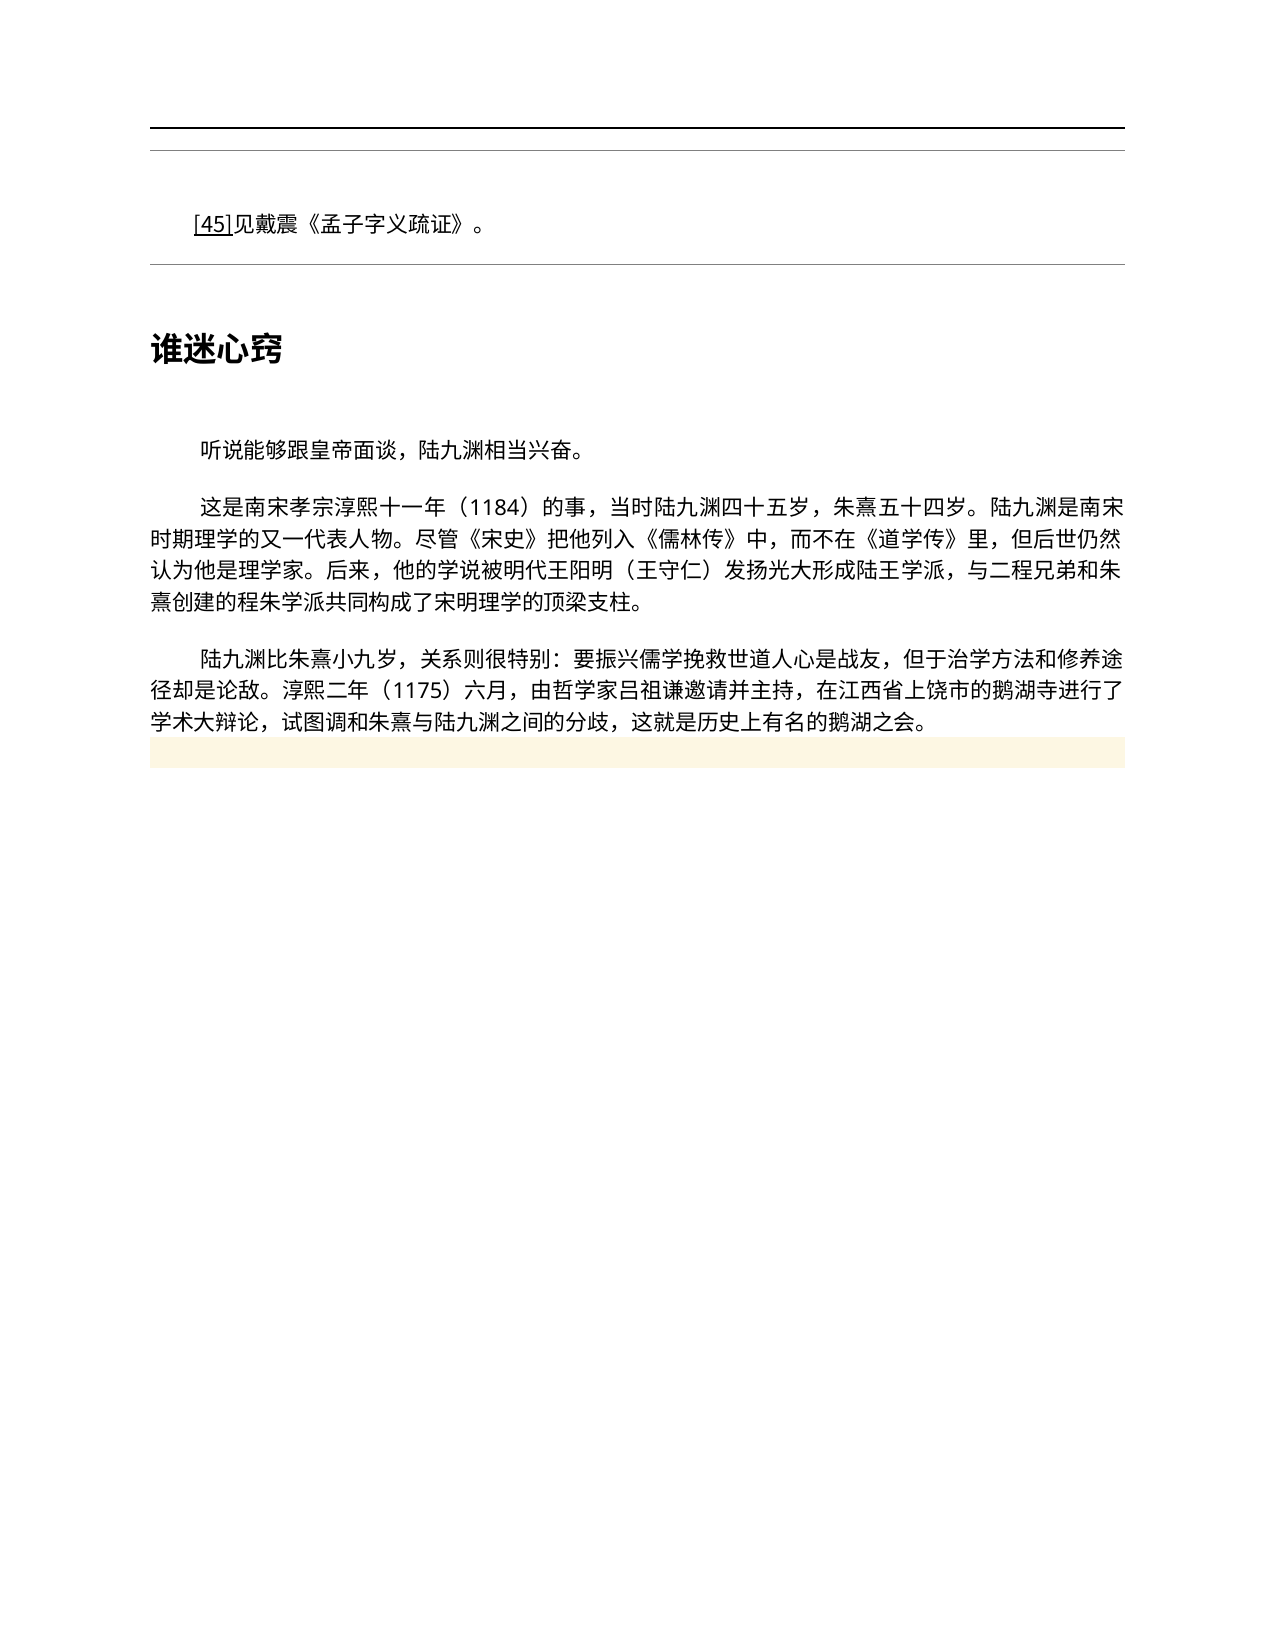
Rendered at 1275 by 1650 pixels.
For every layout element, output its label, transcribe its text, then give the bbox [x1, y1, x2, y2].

text 这是南宋孝宗淳熙十一年（1184）的事，当时陆九渊四十五岁，朱熹五十四岁。陆九渊是南宋时期理学的又一代表人物。尽管《宋史》把他列入《儒林传》中，而不在《道学传》里，但后世仍然认为他是理学家。后来，他的学说被明代王阳明（王守仁）发扬光大形成陆王学派，与二程兄弟和朱熹创建的程朱学派共同构成了宋明理学的顶梁支柱。 [150, 490, 1125, 617]
text 陆九渊比朱熹小九岁，关系则很特别：要振兴儒学挽救世道人心是战友，但于治学方法和修养途径却是论敌。淳熙二年（1175）六月，由哲学家吕祖谦邀请并主持，在江西省上饶市的鹅湖寺进行了学术大辩论，试图调和朱熹与陆九渊之间的分歧，这就是历史上有名的鹅湖之会。 [150, 642, 1125, 737]
text [45]见戴震《孟子字义疏证》。 [150, 207, 1125, 239]
subtitle 谁迷心窍 [150, 323, 1125, 371]
text 听说能够跟皇帝面谈，陆九渊相当兴奋。 [150, 433, 1125, 465]
